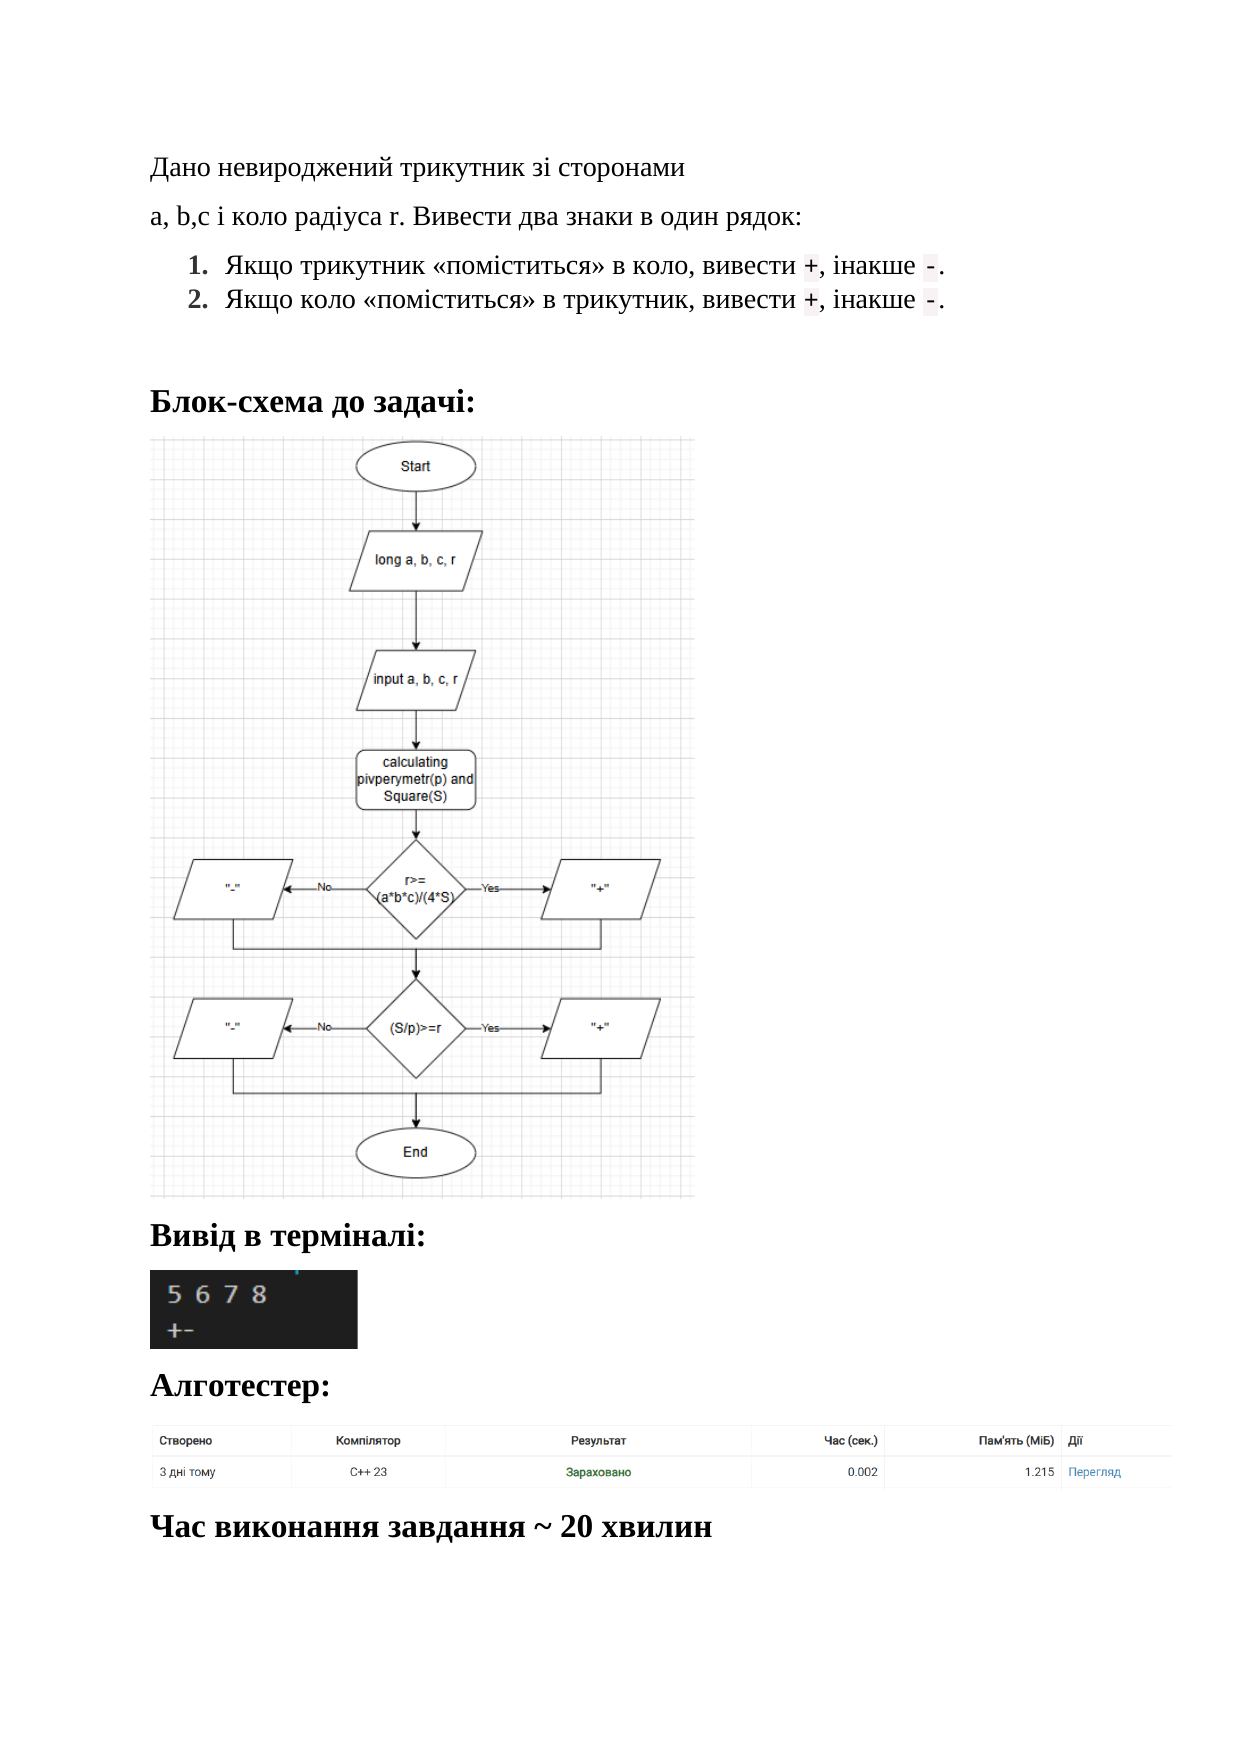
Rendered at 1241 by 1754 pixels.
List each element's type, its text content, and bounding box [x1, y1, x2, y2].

list Якщо коло «поміститься» в трикутник, вивести +, інакше -. [187, 282, 1090, 316]
text a, b,c і коло радіуса r. Вивести два знаки в один рядок: [150, 199, 1090, 231]
text Вивід в терміналі: [150, 1215, 1090, 1254]
text Дано невироджений трикутник зі сторонами [150, 150, 1090, 182]
picture [150, 1270, 358, 1349]
picture [150, 1420, 1171, 1490]
list Якщо трикутник «поміститься» в коло, вивести +, інакше -. [187, 248, 1090, 282]
text Блок-схема до задачі: [150, 382, 1090, 420]
text Час виконання завдання ~ 20 хвилин [150, 1506, 1090, 1544]
text Алготестер: [150, 1365, 1090, 1403]
picture [150, 436, 695, 1199]
